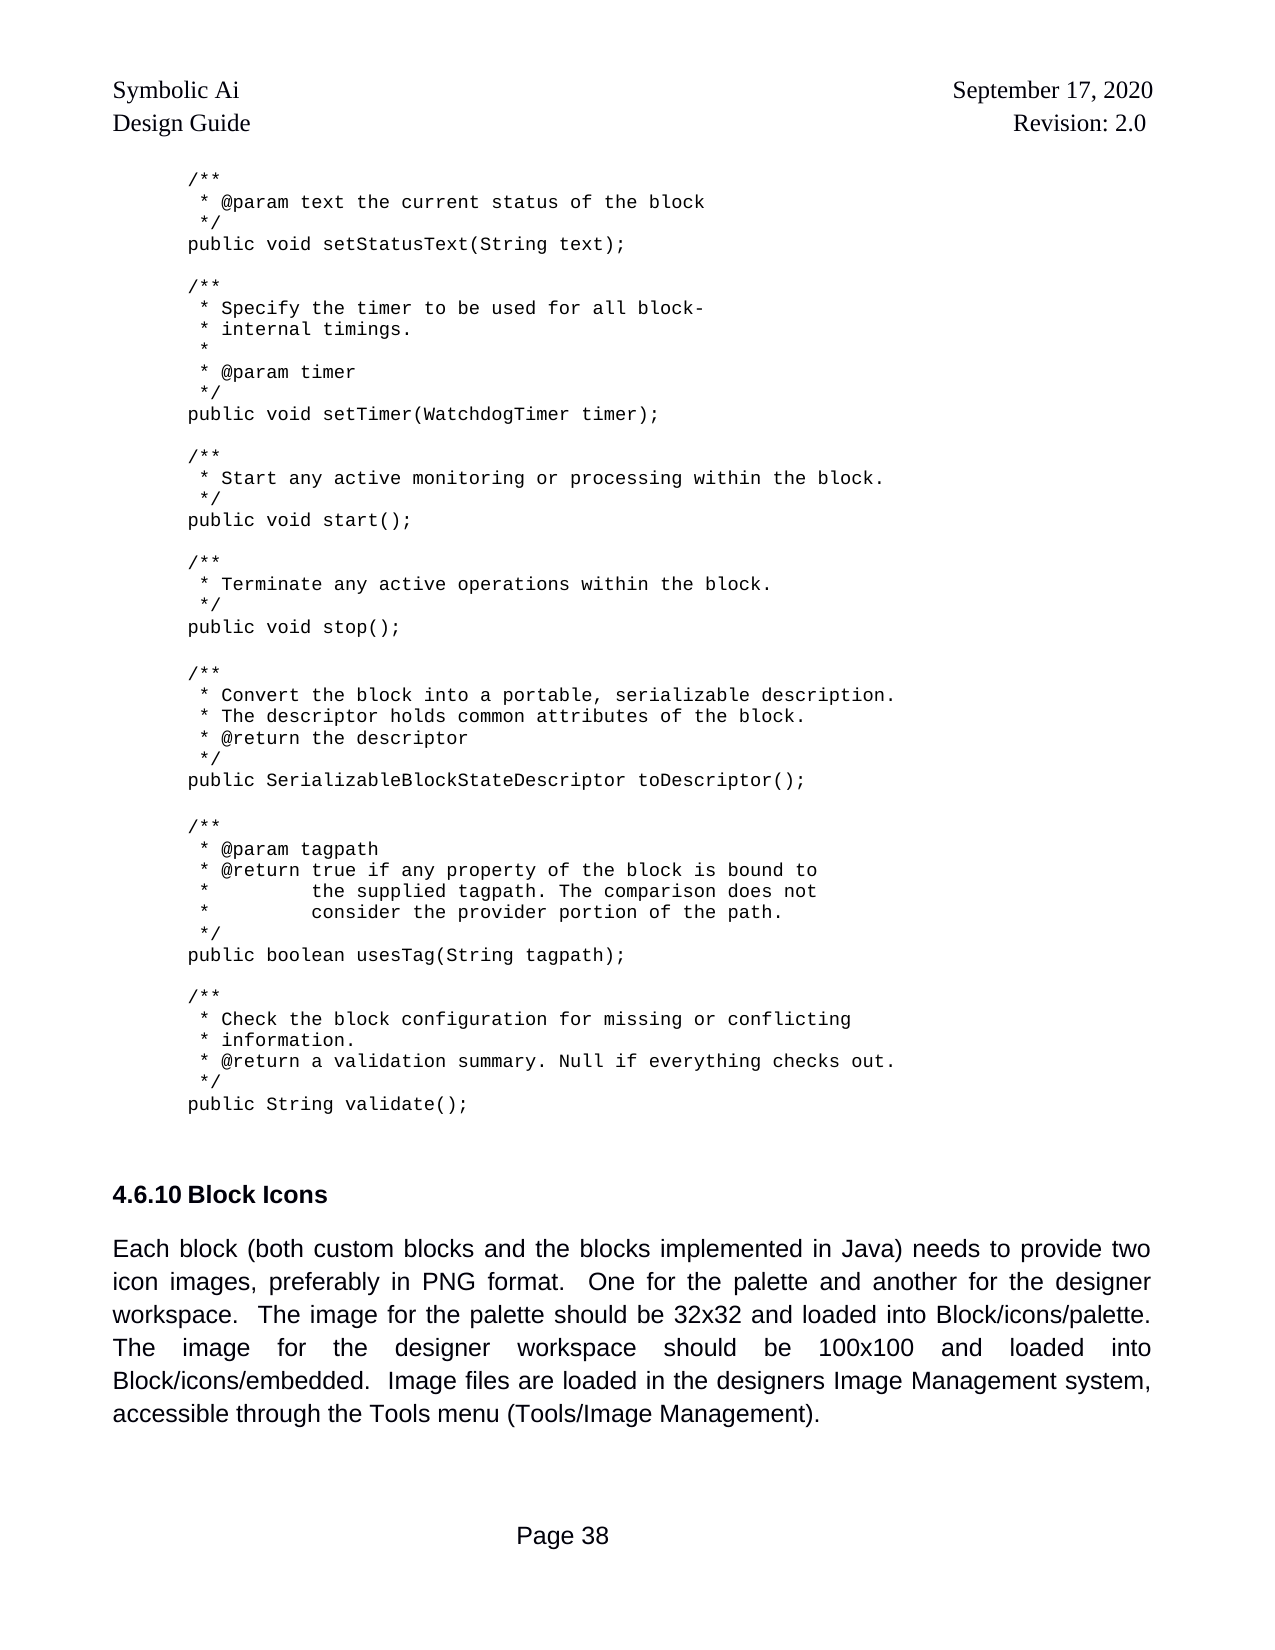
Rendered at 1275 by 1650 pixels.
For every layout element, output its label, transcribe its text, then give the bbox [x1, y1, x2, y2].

text * Start any active monitoring or processing within the block. [187, 469, 1153, 490]
text */ [187, 750, 1153, 771]
text * @return the descriptor [187, 728, 1153, 750]
text /** [187, 277, 1153, 299]
text * Check the block configuration for missing or conflicting [187, 1009, 1153, 1031]
text * internal timings. [187, 320, 1153, 341]
text public void start(); [187, 511, 1153, 532]
text /** [187, 447, 1153, 469]
text * the supplied tagpath. The comparison does not [187, 882, 1153, 903]
text Each block (both custom blocks and the blocks implemented in Java) needs to provide two icon images, preferably in PNG format. One for the palette and another for the designer workspace. The image for the palette should be 32x32 and loaded into Block/icons/palette. The image for the designer workspace should be 100x100 and loaded into Block/icons/embedded. Image files are loaded in the designers Image Management system, accessible through the Tools menu (Tools/Image Management). [112, 1234, 1153, 1428]
text /** [187, 171, 1153, 192]
text public SerializableBlockStateDescriptor toDescriptor(); [187, 771, 1153, 792]
text /** [187, 988, 1153, 1009]
text /** [187, 554, 1153, 575]
text */ [187, 384, 1153, 405]
text * @return a validation summary. Null if everything checks out. [187, 1052, 1153, 1073]
text public void stop(); [187, 617, 1153, 639]
text public void setStatusText(String text); [187, 235, 1153, 256]
text * Terminate any active operations within the block. [187, 575, 1153, 596]
text /** [187, 665, 1153, 686]
text public void setTimer(WatchdogTimer timer); [187, 405, 1153, 426]
text * consider the provider portion of the path. [187, 903, 1153, 924]
text * [187, 341, 1153, 362]
text * The descriptor holds common attributes of the block. [187, 707, 1153, 728]
text */ [187, 490, 1153, 511]
text */ [187, 214, 1153, 235]
text public String validate(); [187, 1094, 1153, 1116]
text * Specify the timer to be used for all block- [187, 299, 1153, 320]
subtitle Block Icons [112, 1180, 1153, 1209]
text /** [187, 818, 1153, 839]
text * @return true if any property of the block is bound to [187, 861, 1153, 882]
text * @param timer [187, 362, 1153, 384]
text */ [187, 924, 1153, 946]
text public boolean usesTag(String tagpath); [187, 946, 1153, 967]
text * information. [187, 1031, 1153, 1052]
text * Convert the block into a portable, serializable description. [187, 686, 1153, 707]
text */ [187, 1073, 1153, 1094]
text * @param tagpath [187, 839, 1153, 861]
text * @param text the current status of the block [187, 192, 1153, 214]
text */ [187, 596, 1153, 617]
